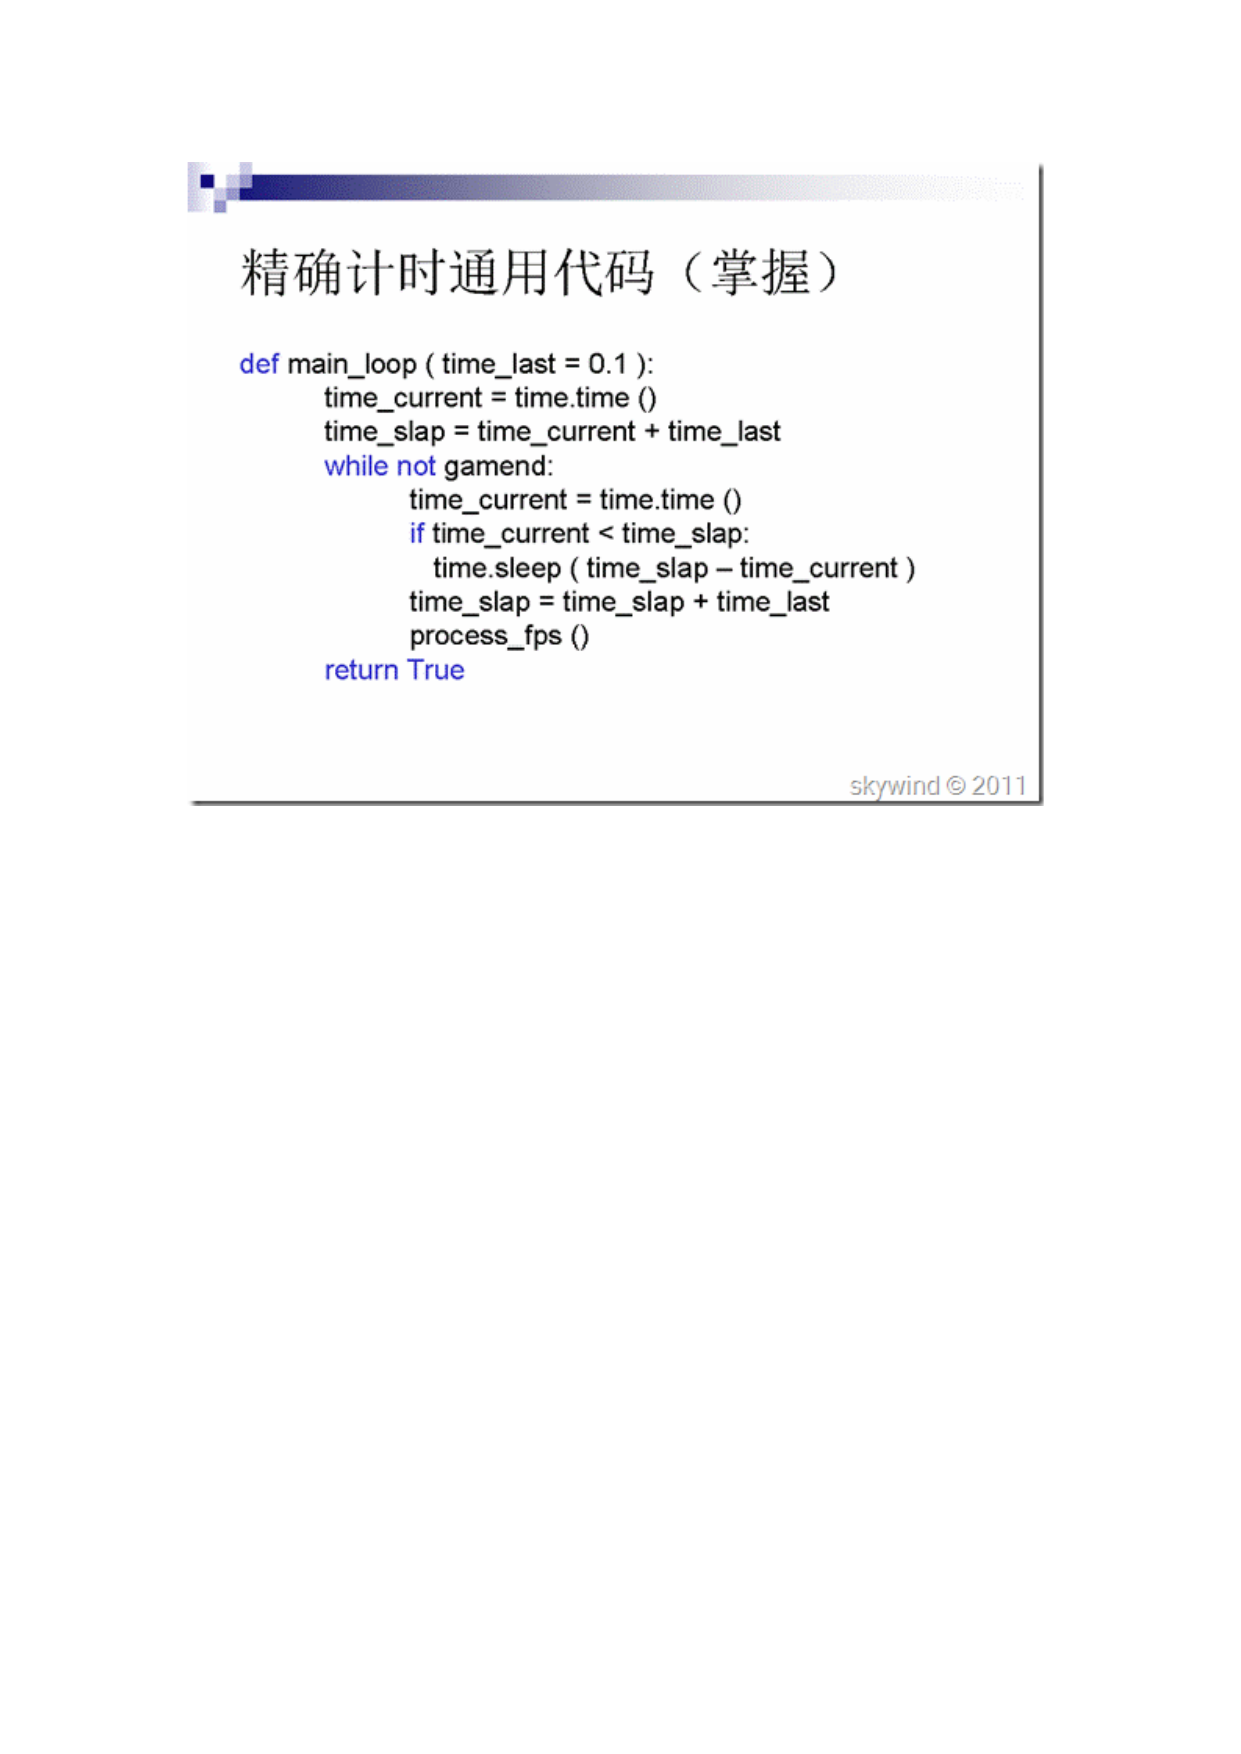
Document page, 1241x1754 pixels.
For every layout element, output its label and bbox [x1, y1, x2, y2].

picture [187, 162, 1044, 806]
